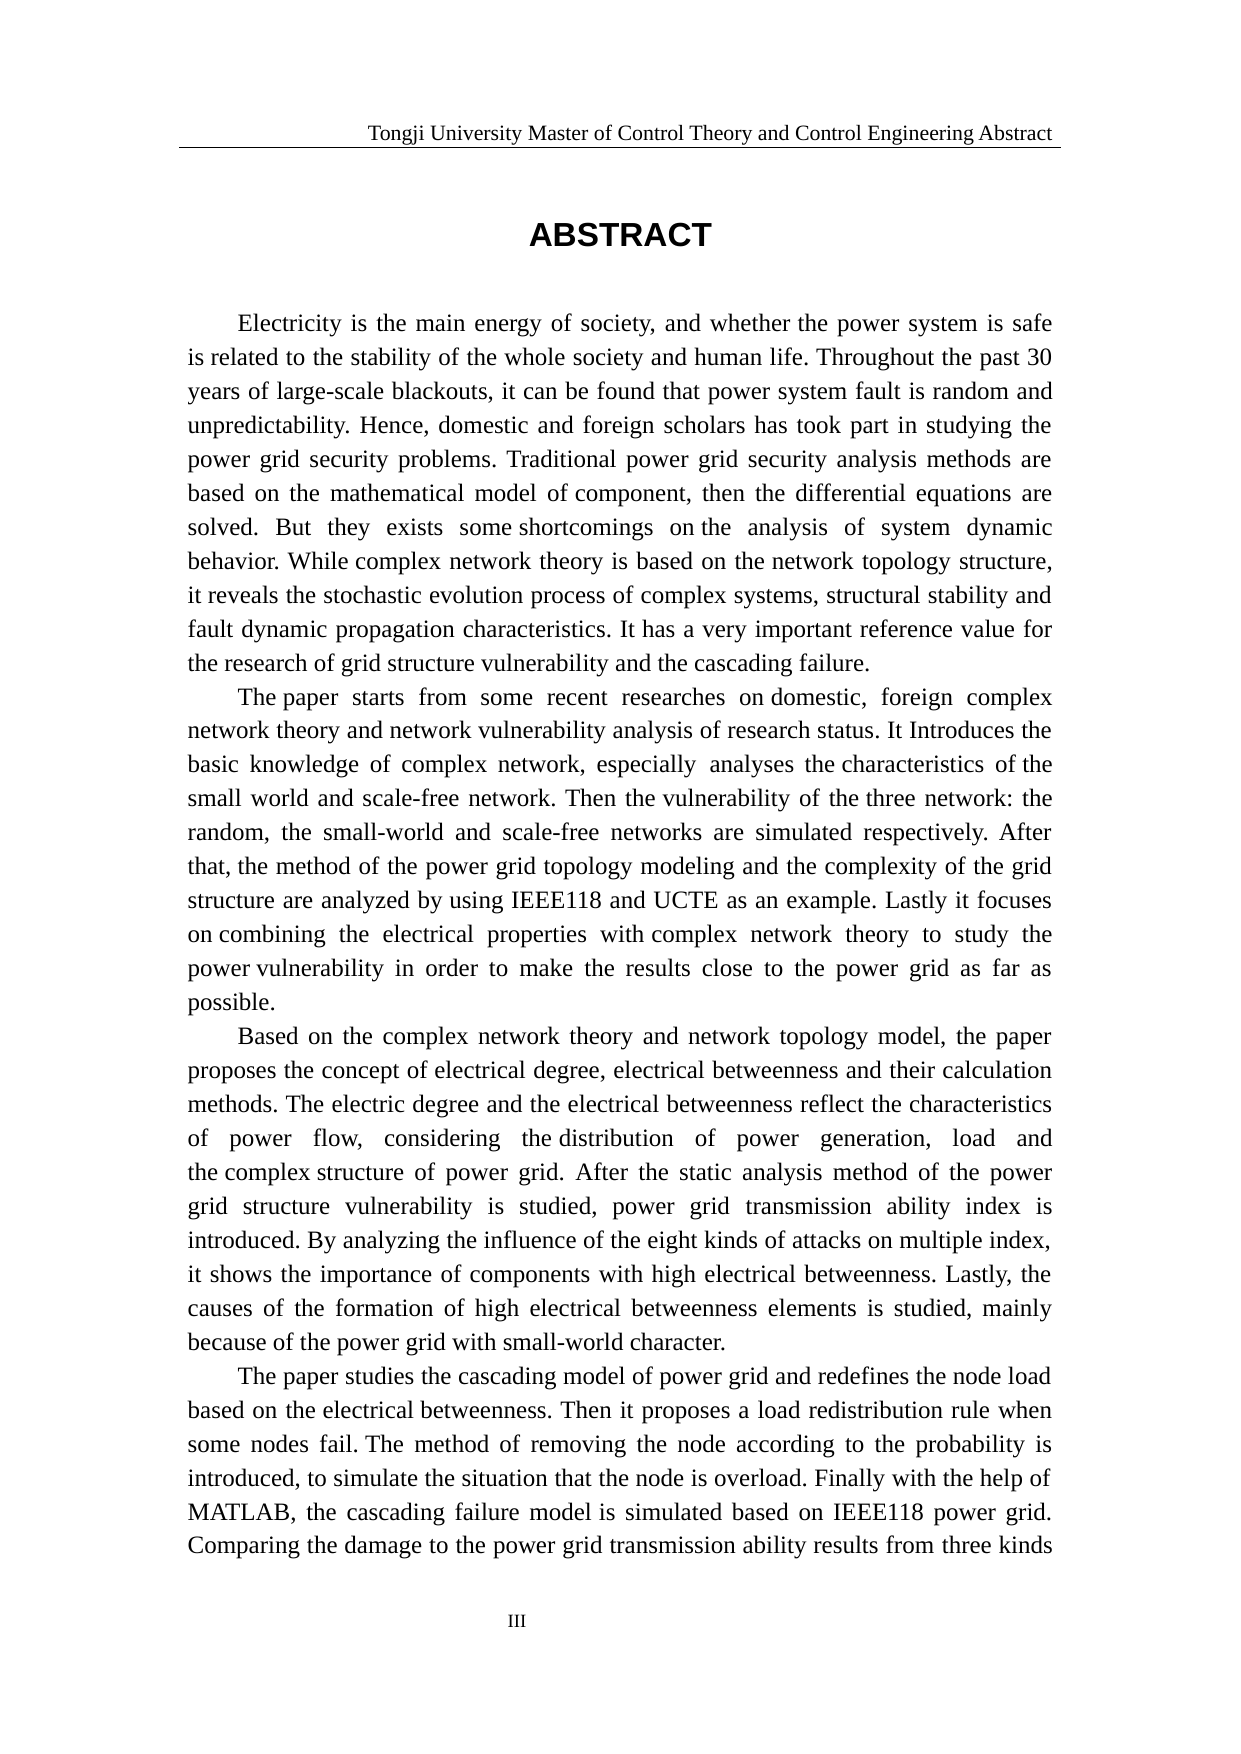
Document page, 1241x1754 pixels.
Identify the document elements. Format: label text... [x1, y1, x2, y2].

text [187, 1358, 1053, 1562]
text ABSTRACT [187, 200, 1053, 268]
text The paper starts from some recent researches on domestic, foreign complex network theory and network vulnerability analysis of research status. It Introduces the basic knowledge of complex network, especially analyses the characteristics of the small world and scale-free network. Then the vulnerability of the three network: the random, the small-world and scale-free networks are simulated respectively. After that, the method of the power grid topology modeling and the complexity of the grid structure are analyzed by using IEEE118 and UCTE as an example. Lastly it focuses on combining the electrical properties with complex network theory to study the power vulnerability in order to make the results close to the power grid as far as possible. [187, 679, 1053, 1018]
text Based on the complex network theory and network topology model, the paper proposes the concept of electrical degree, electrical betweenness and their calculation methods. The electric degree and the electrical betweenness reflect the characteristics of power flow, considering the distribution of power generation, load and the complex structure of power grid. After the static analysis method of the power grid structure vulnerability is studied, power grid transmission ability index is introduced. By analyzing the influence of the eight kinds of attacks on multiple index, it shows the importance of components with high electrical betweenness. Lastly, the causes of the formation of high electrical betweenness elements is studied, mainly because of the power grid with small-world character. [187, 1018, 1053, 1358]
text Electricity is the main energy of society, and whether the power system is safe is related to the stability of the whole society and human life. Throughout the past 30 years of large-scale blackouts, it can be found that power system fault is random and unpredictability. Hence, domestic and foreign scholars has took part in studying the power grid security problems. Traditional power grid security analysis methods are based on the mathematical model of component, then the differential equations are solved. But they exists some shortcomings on the analysis of system dynamic behavior. While complex network theory is based on the network topology structure, it reveals the stochastic evolution process of complex systems, structural stability and fault dynamic propagation characteristics. It has a very important reference value for the research of grid structure vulnerability and the cascading failure. [187, 305, 1053, 679]
